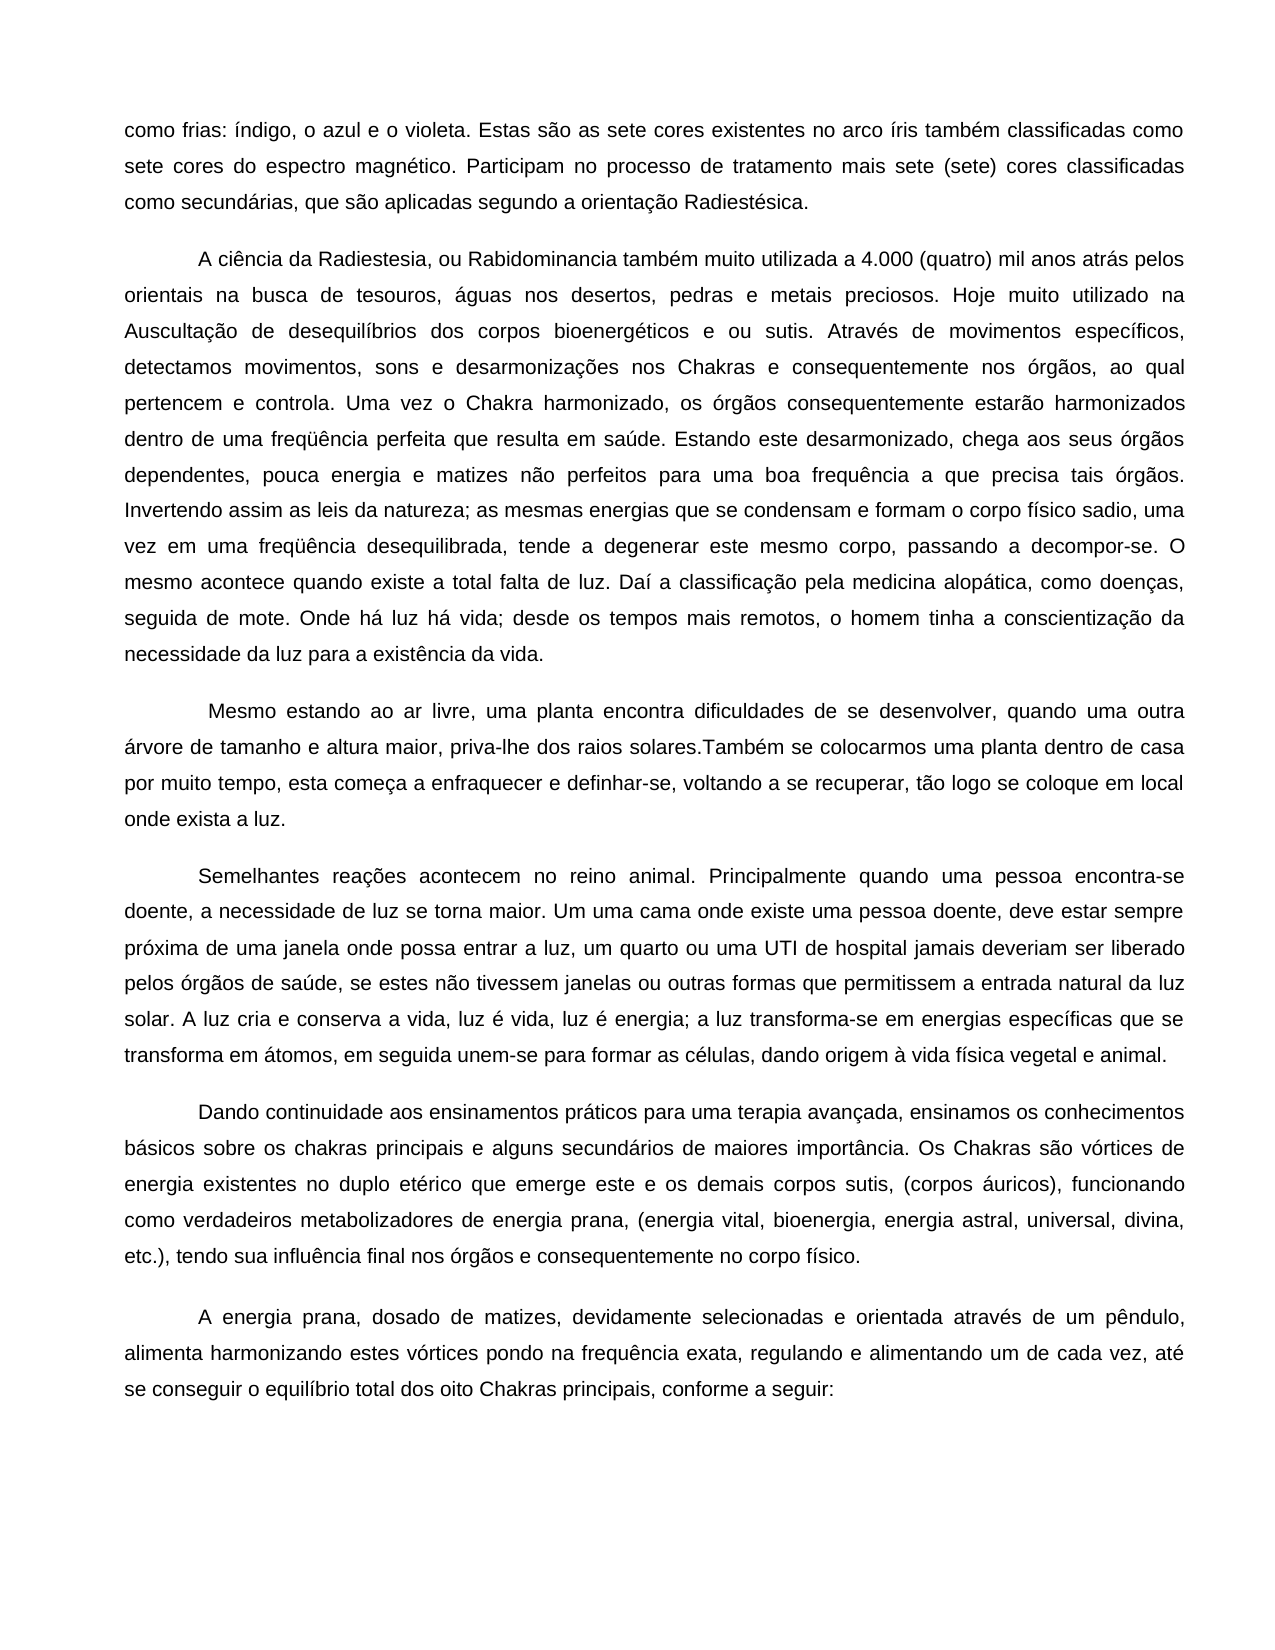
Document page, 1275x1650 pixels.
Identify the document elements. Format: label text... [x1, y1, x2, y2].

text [124, 118, 1186, 214]
text A ciência da Radiestesia, ou Rabidominancia também muito utilizada a 4.000 (quatro) mil anos atrás pelos orientais na busca de tesouros, águas nos desertos, pedras e metais preciosos. Hoje muito utilizado na Auscultação de desequilíbrios dos corpos bioenergéticos e ou sutis. Através de movimentos específicos, detectamos movimentos, sons e desarmonizações nos Chakras e consequentemente nos órgãos, ao qual pertencem e controla. Uma vez o Chakra harmonizado, os órgãos consequentemente estarão harmonizados dentro de uma freqüência perfeita que resulta em saúde. Estando este desarmonizado, chega aos seus órgãos dependentes, pouca energia e matizes não perfeitos para uma boa frequência a que precisa tais órgãos. Invertendo assim as leis da natureza; as mesmas energias que se condensam e formam o corpo físico sadio, uma vez em uma freqüência desequilibrada, tende a degenerar este mesmo corpo, passando a decompor-se. O mesmo acontece quando existe a total falta de luz. Daí a classificação pela medicina alopática, como doenças, seguida de mote. Onde há luz há vida; desde os tempos mais remotos, o homem tinha a conscientização da necessidade da luz para a existência da vida. [124, 247, 1186, 666]
text Dando continuidade aos ensinamentos práticos para uma terapia avançada, ensinamos os conhecimentos básicos sobre os chakras principais e alguns secundários de maiores importância. Os Chakras são vórtices de energia existentes no duplo etérico que emerge este e os demais corpos sutis, (corpos áuricos), funcionando como verdadeiros metabolizadores de energia prana, (energia vital, bioenergia, energia astral, universal, divina, etc.), tendo sua influência final nos órgãos e consequentemente no corpo físico. [124, 1100, 1186, 1268]
text Semelhantes reações acontecem no reino animal. Principalmente quando uma pessoa encontra-se doente, a necessidade de luz se torna maior. Um uma cama onde existe uma pessoa doente, deve estar sempre próxima de uma janela onde possa entrar a luz, um quarto ou uma UTI de hospital jamais deveriam ser liberado pelos órgãos de saúde, se estes não tivessem janelas ou outras formas que permitissem a entrada natural da luz solar. A luz cria e conserva a vida, luz é vida, luz é energia; a luz transforma-se em energias específicas que se transforma em átomos, em seguida unem-se para formar as células, dando origem à vida física vegetal e animal. [124, 863, 1186, 1067]
text A energia prana, dosado de matizes, devidamente selecionadas e orientada através de um pêndulo, alimenta harmonizando estes vórtices pondo na frequência exata, regulando e alimentando um de cada vez, até se conseguir o equilíbrio total dos oito Chakras principais, conforme a seguir: [124, 1304, 1186, 1400]
text Mesmo estando ao ar livre, uma planta encontra dificuldades de se desenvolver, quando uma outra árvore de tamanho e altura maior, priva-lhe dos raios solares.Também se colocarmos uma planta dentro de casa por muito tempo, esta começa a enfraquecer e definhar-se, voltando a se recuperar, tão logo se coloque em local onde exista a luz. [124, 699, 1186, 831]
